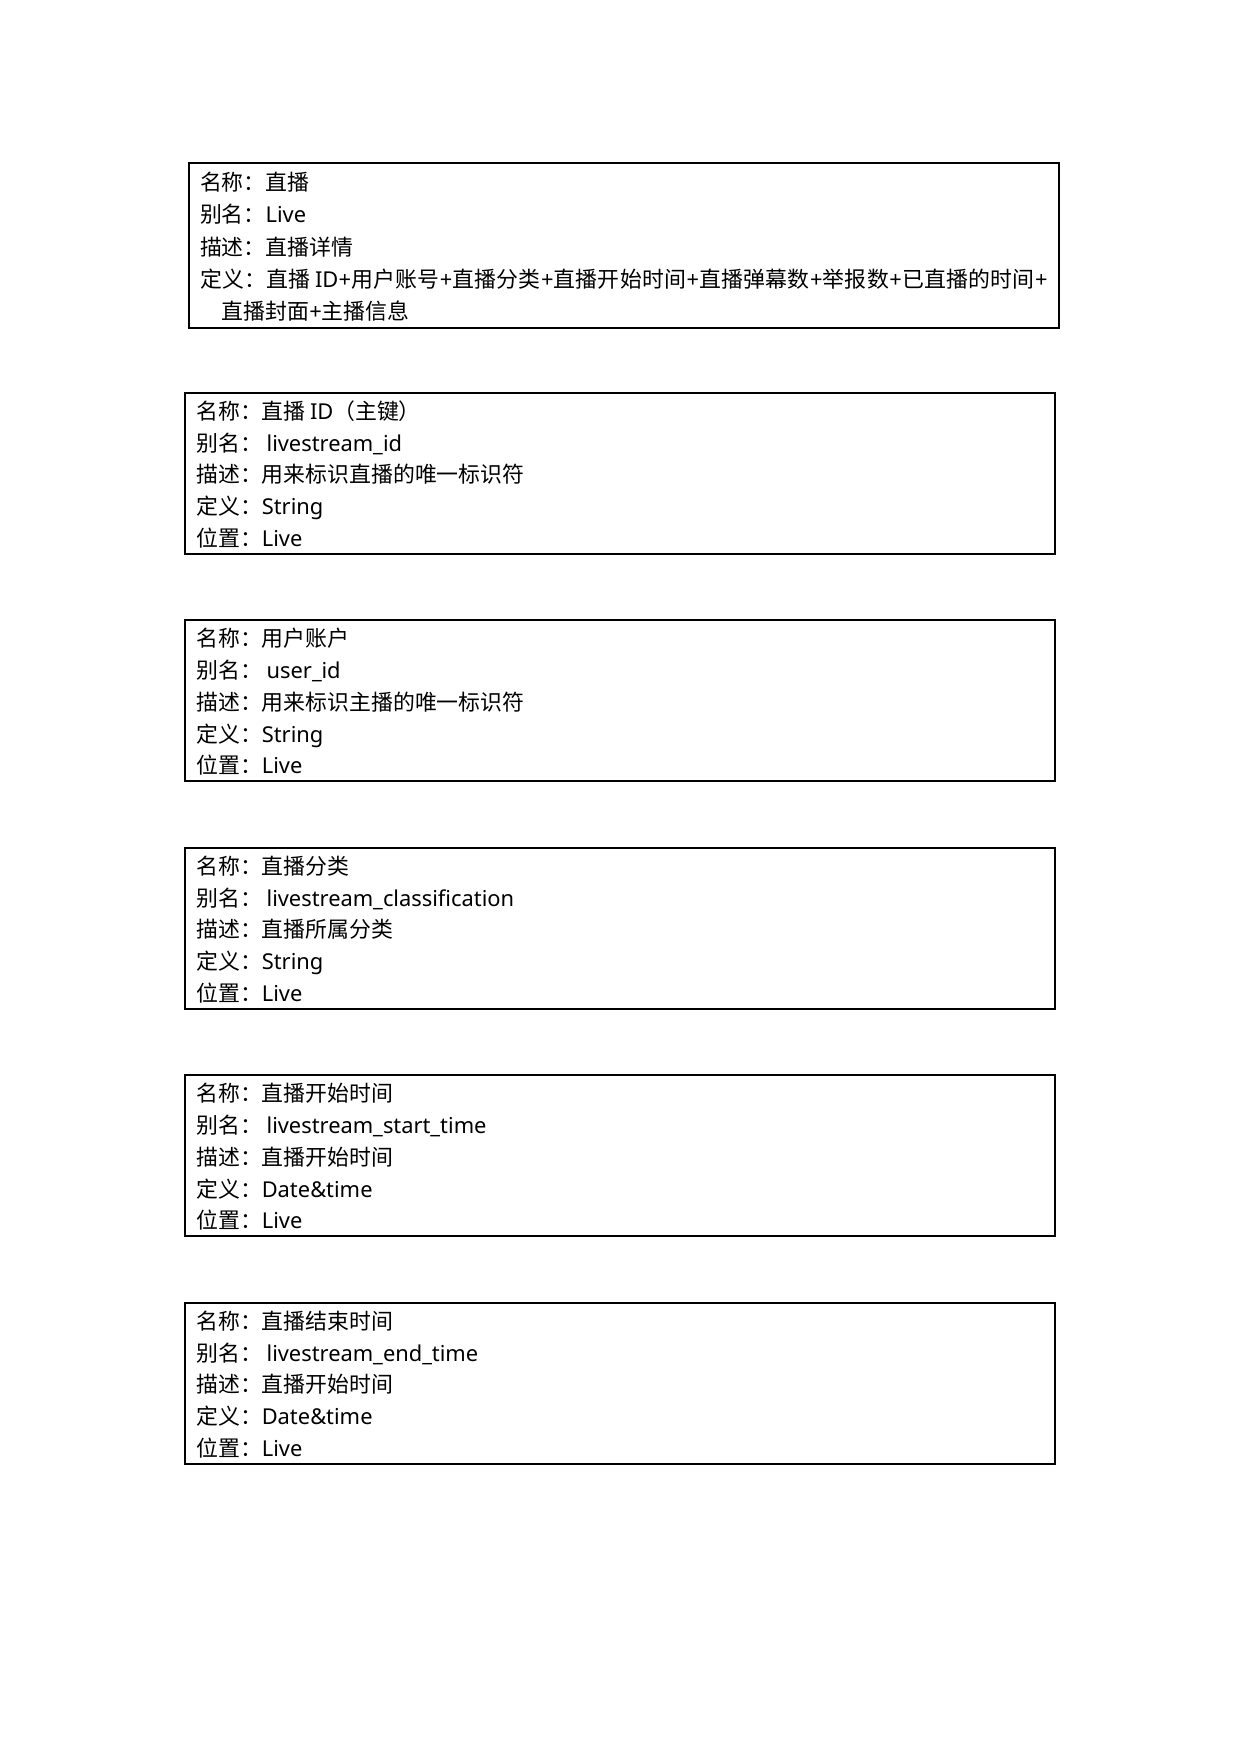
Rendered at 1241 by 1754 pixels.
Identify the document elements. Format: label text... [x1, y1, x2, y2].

table_header 名称：直播 别名：Live 描述：直播详情 定义：直播ID+用户账号+直播分类+直播开始时间+直播弹幕数+举报数+已直播的时间+直播封面+主播信息 [190, 164, 1058, 327]
table_header 名称：直播结束时间 别名： livestream_end_time 描述：直播开始时间 定义：Date&time 位置：Live [186, 1304, 1054, 1463]
table_header 名称：直播ID（主键） 别名： livestream_id 描述：用来标识直播的唯一标识符 定义：String 位置：Live [186, 394, 1054, 553]
table_header 名称：用户账户 别名： user_id 描述：用来标识主播的唯一标识符 定义：String 位置：Live [186, 621, 1054, 780]
table_header 名称：直播开始时间 别名： livestream_start_time 描述：直播开始时间 定义：Date&time 位置：Live [186, 1076, 1054, 1235]
table_header 名称：直播分类 别名： livestream_classification 描述：直播所属分类 定义：String 位置：Live [186, 849, 1054, 1008]
